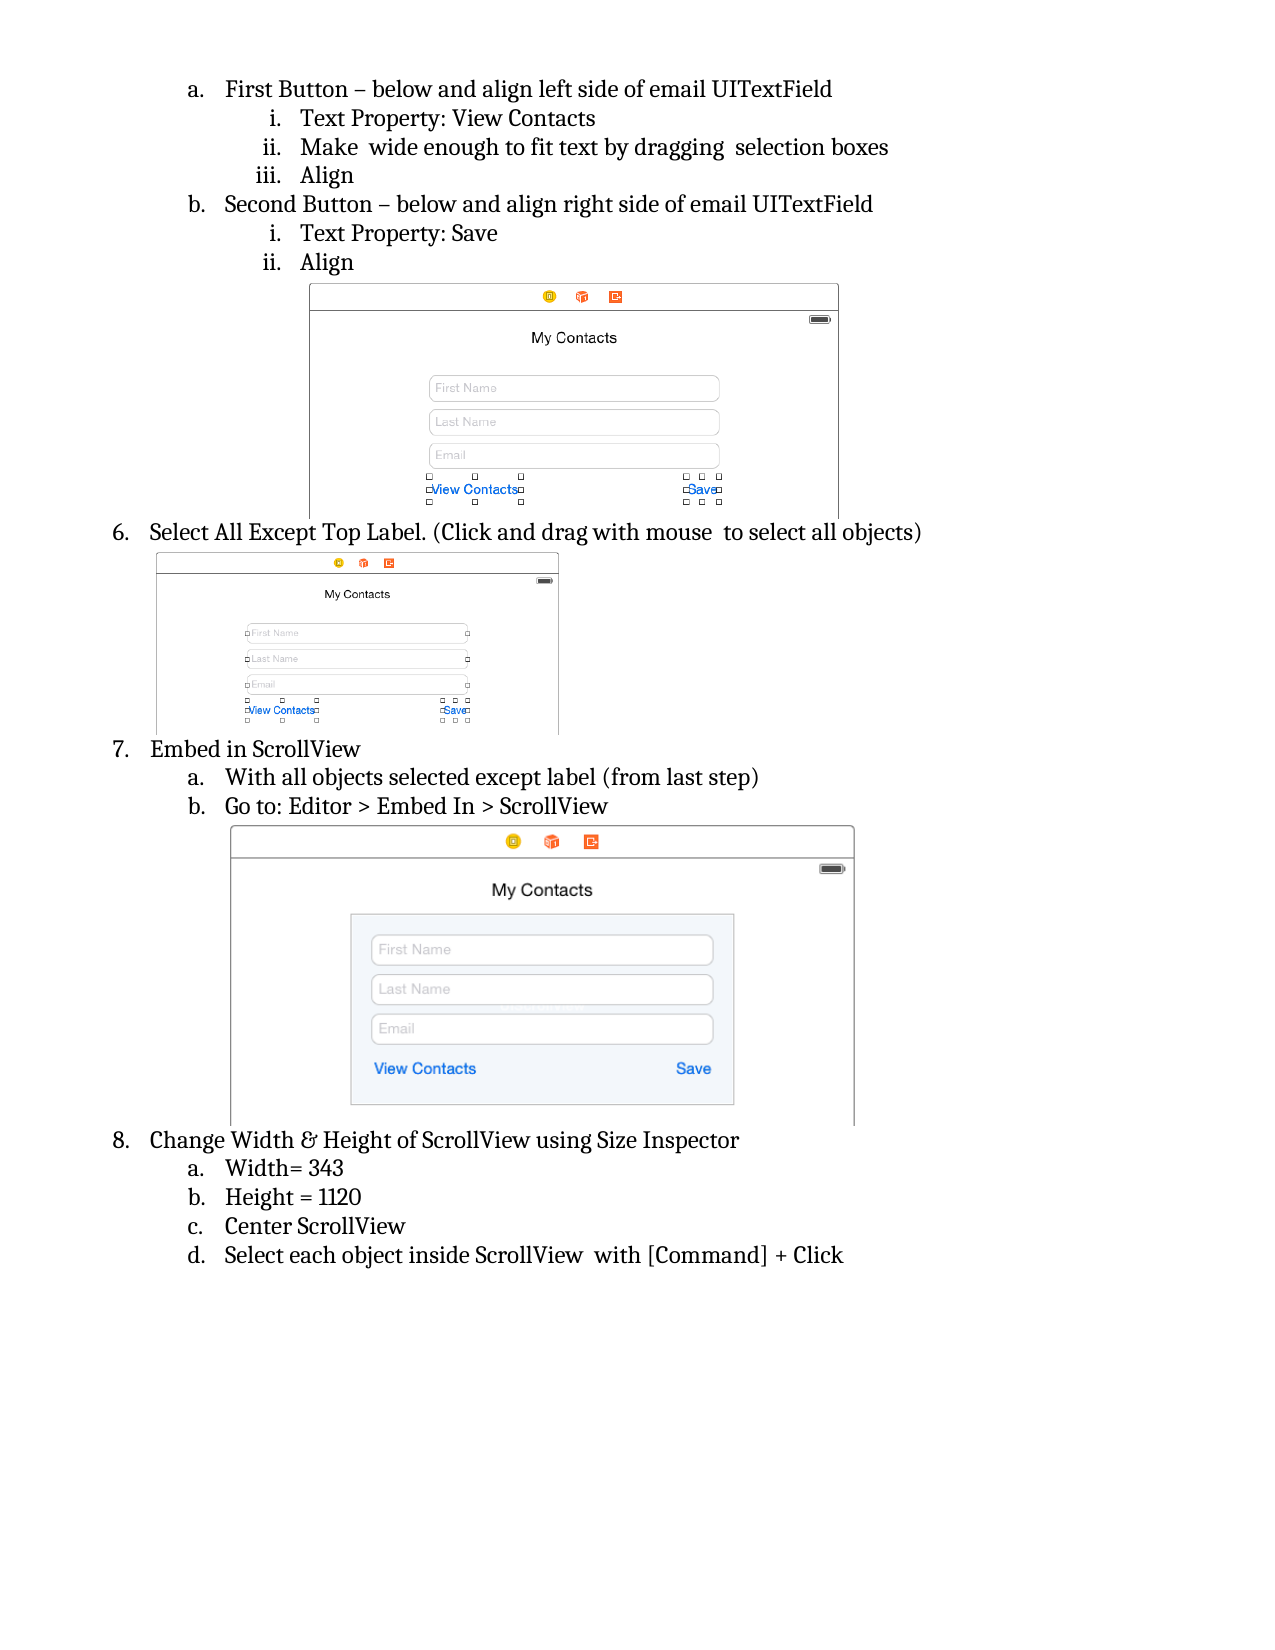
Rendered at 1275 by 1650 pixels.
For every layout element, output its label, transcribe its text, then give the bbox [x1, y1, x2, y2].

list Second Button – below and align right side of email UITextField [187, 190, 1200, 219]
list Embed in ScrollView [112, 734, 1200, 763]
picture [300, 276, 844, 519]
list Make wide enough to fit text by dragging selection boxes [281, 132, 1200, 161]
list Height = 1120 [187, 1183, 1200, 1212]
list With all objects selected except label (from last step) [187, 763, 1200, 792]
list Align [281, 161, 1200, 190]
list Select each object inside ScrollView with [Command] + Click [187, 1241, 1200, 1269]
list Center ScrollView [187, 1212, 1200, 1241]
list Change Width & Height of ScrollView using Size Inspector [112, 1126, 1200, 1154]
list Width= 343 [187, 1154, 1200, 1183]
picture [150, 547, 563, 735]
picture [225, 820, 863, 1126]
list Text Property: View Contacts [281, 104, 1200, 132]
list First Button – below and align left side of email UITextField [187, 75, 1200, 104]
list Text Property: Save [281, 219, 1200, 247]
